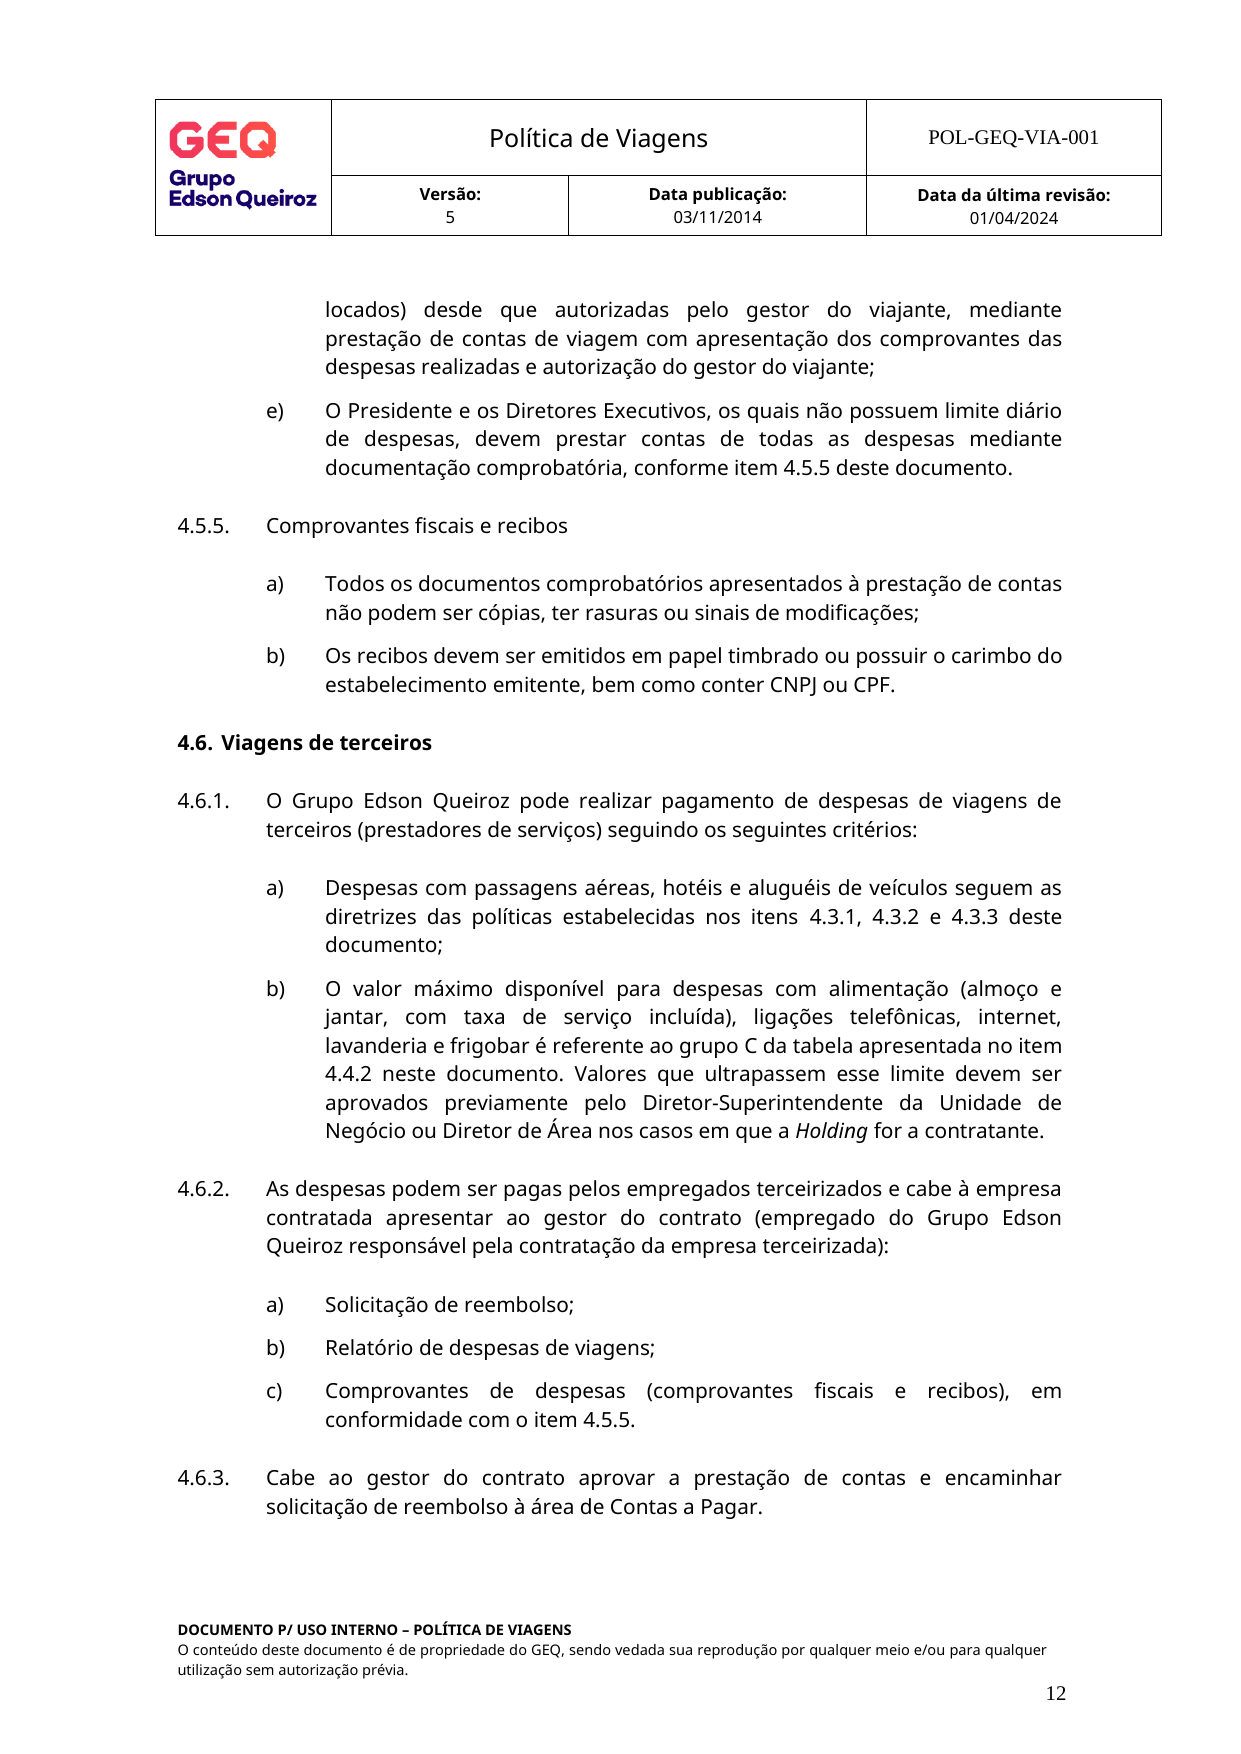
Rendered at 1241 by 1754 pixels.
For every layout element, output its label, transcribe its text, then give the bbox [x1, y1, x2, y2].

list Despesas com passagens aéreas, hotéis e aluguéis de veículos seguem as diretrizes das políticas estabelecidas nos itens 4.3.1, 4.3.2 e 4.3.3 deste documento; [266, 873, 1063, 959]
list Comprovantes de despesas (comprovantes fiscais e recibos), em conformidade com o item 4.5.5. [266, 1377, 1063, 1433]
list Cabe ao gestor do contrato aprovar a prestação de contas e encaminhar solicitação de reembolso à área de Contas a Pagar. [177, 1463, 1063, 1520]
list Relatório de despesas de viagens; [266, 1333, 1063, 1362]
list O Grupo Edson Queiroz pode realizar pagamento de despesas de viagens de terceiros (prestadores de serviços) seguindo os seguintes critérios: [177, 787, 1063, 843]
list Os recibos devem ser emitidos em papel timbrado ou possuir o carimbo do estabelecimento emitente, bem como conter CNPJ ou CPF. [266, 641, 1063, 698]
picture [162, 110, 324, 225]
list O Presidente e os Diretores Executivos, os quais não possuem limite diário de despesas, devem prestar contas de todas as despesas mediante documentação comprobatória, conforme item 4.5.5 deste documento. [266, 396, 1063, 481]
list O valor máximo disponível para despesas com alimentação (almoço e jantar, com taxa de serviço incluída), ligações telefônicas, internet, lavanderia e frigobar é referente ao grupo C da tabela apresentada no item 4.4.2 neste documento. Valores que ultrapassem esse limite devem ser aprovados previamente pelo Diretor-Superintendente da Unidade de Negócio ou Diretor de Área nos casos em que a Holding for a contratante. [266, 974, 1063, 1144]
list Solicitação de reembolso; [266, 1290, 1063, 1318]
subtitle Viagens de terceiros [177, 728, 1063, 757]
list As despesas podem ser pagas pelos empregados terceirizados e cabe à empresa contratada apresentar ao gestor do contrato (empregado do Grupo Edson Queiroz responsável pela contratação da empresa terceirizada): [177, 1174, 1063, 1260]
list Todos os documentos comprobatórios apresentados à prestação de contas não podem ser cópias, ter rasuras ou sinais de modificações; [266, 569, 1063, 626]
list Comprovantes fiscais e recibos [177, 511, 1063, 539]
